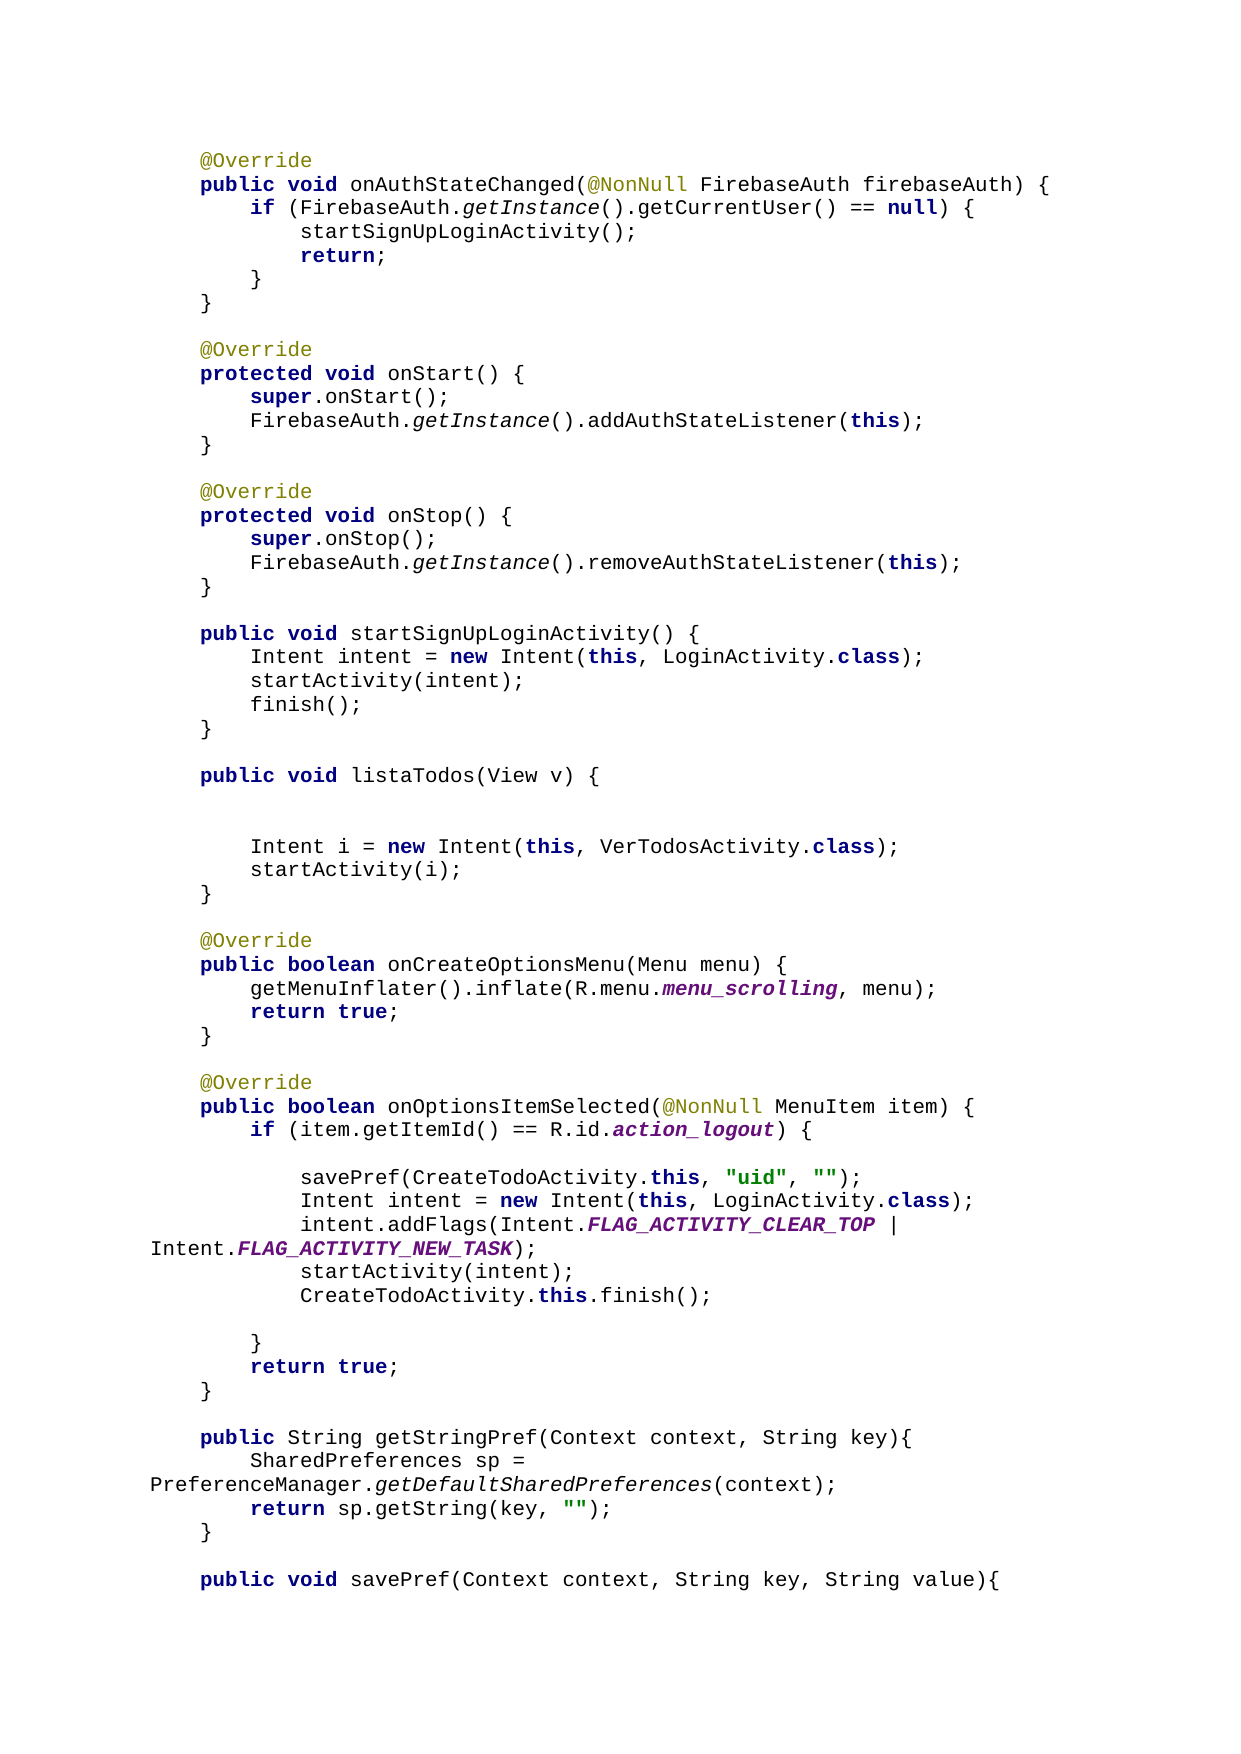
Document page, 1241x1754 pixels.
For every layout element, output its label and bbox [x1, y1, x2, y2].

text [150, 150, 1090, 1592]
